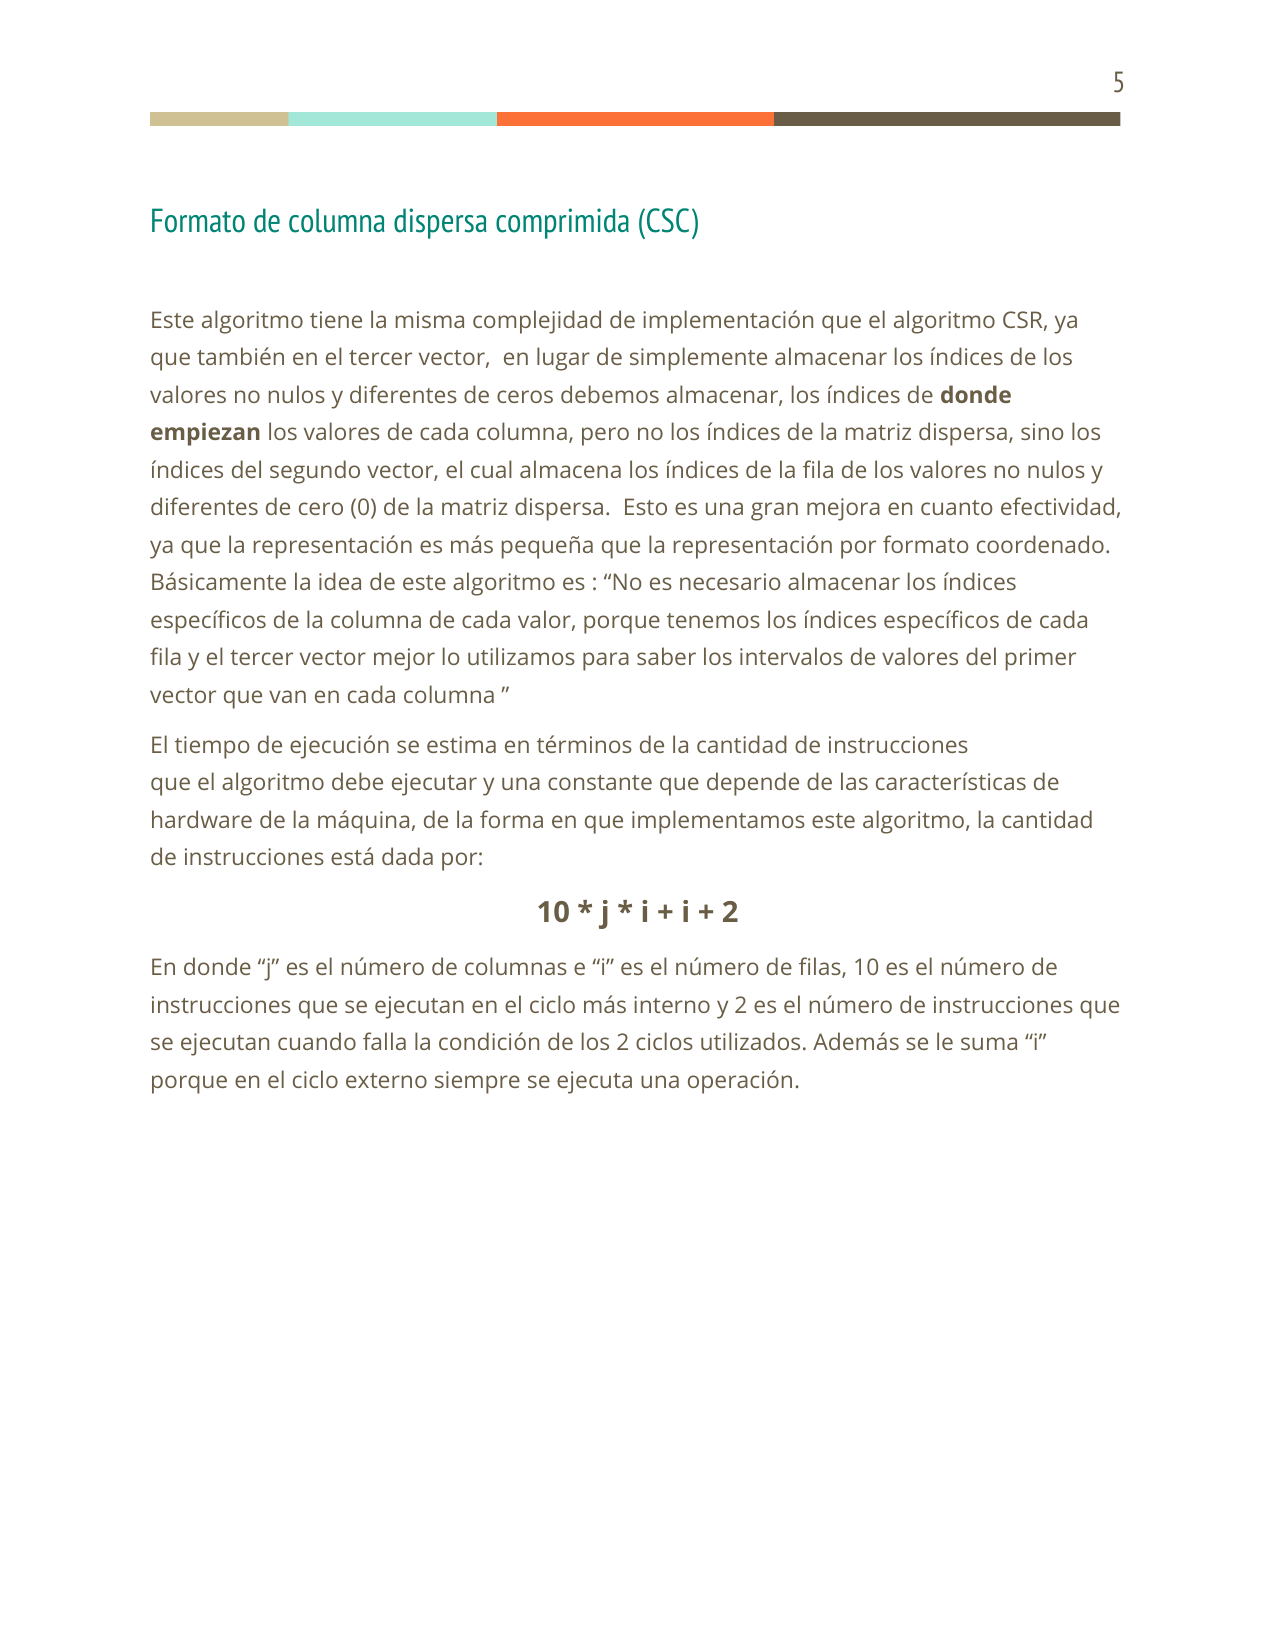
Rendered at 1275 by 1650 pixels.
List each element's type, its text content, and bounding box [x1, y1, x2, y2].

text 10 * j * i + i + 2 [150, 891, 1125, 931]
subtitle Formato de columna dispersa comprimida (CSC) [150, 198, 1125, 241]
text Este algoritmo tiene la misma complejidad de implementación que el algoritmo CSR, ya que también en el tercer vector, en lugar de simplemente almacenar los índices de los valores no nulos y diferentes de ceros debemos almacenar, los índices de donde empiezan los valores de cada columna, pero no los índices de la matriz dispersa, sino los índices del segundo vector, el cual almacena los índices de la fila de los valores no nulos y diferentes de cero (0) de la matriz dispersa. Esto es una gran mejora en cuanto efectividad, ya que la representación es más pequeña que la representación por formato coordenado. Básicamente la idea de este algoritmo es : “No es necesario almacenar los índices específicos de la columna de cada valor, porque tenemos los índices específicos de cada fila y el tercer vector mejor lo utilizamos para saber los intervalos de valores del primer vector que van en cada columna ” [150, 304, 1125, 710]
text En donde “j” es el número de columnas e “i” es el número de filas, 10 es el número de instrucciones que se ejecutan en el ciclo más interno y 2 es el número de instrucciones que se ejecutan cuando falla la condición de los 2 ciclos utilizados. Además se le suma “i” porque en el ciclo externo siempre se ejecuta una operación. [150, 951, 1125, 1095]
picture [150, 112, 1121, 126]
text El tiempo de ejecución se estima en términos de la cantidad de instrucciones que el algoritmo debe ejecutar y una constante que depende de las características de hardware de la máquina, de la forma en que implementamos este algoritmo, la cantidad de instrucciones está dada por: [150, 729, 1125, 872]
